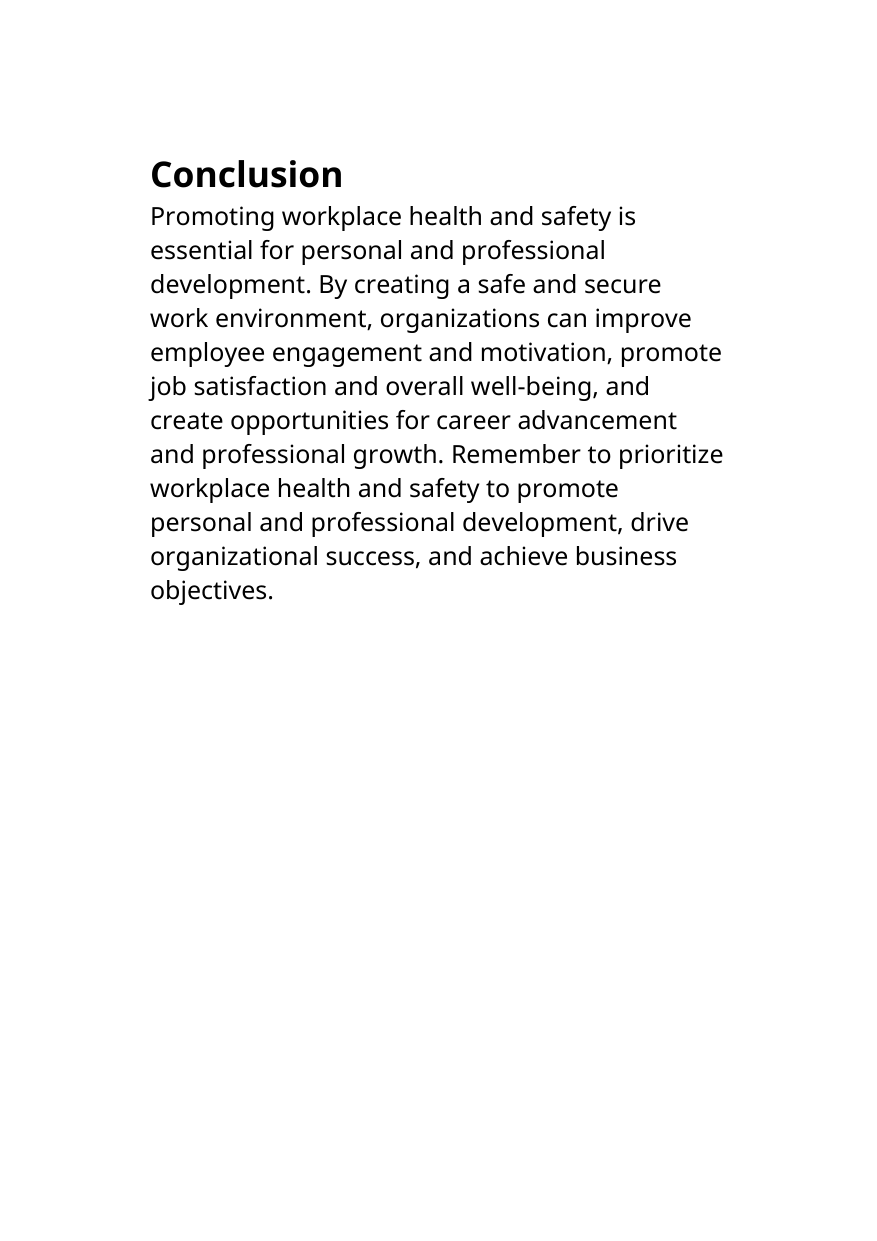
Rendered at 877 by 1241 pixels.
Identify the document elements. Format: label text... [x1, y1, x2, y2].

subtitle Conclusion [150, 150, 727, 198]
text Promoting workplace health and safety is essential for personal and professional development. By creating a safe and secure work environment, organizations can improve employee engagement and motivation, promote job satisfaction and overall well-being, and create opportunities for career advancement and professional growth. Remember to prioritize workplace health and safety to promote personal and professional development, drive organizational success, and achieve business objectives. [150, 198, 727, 607]
